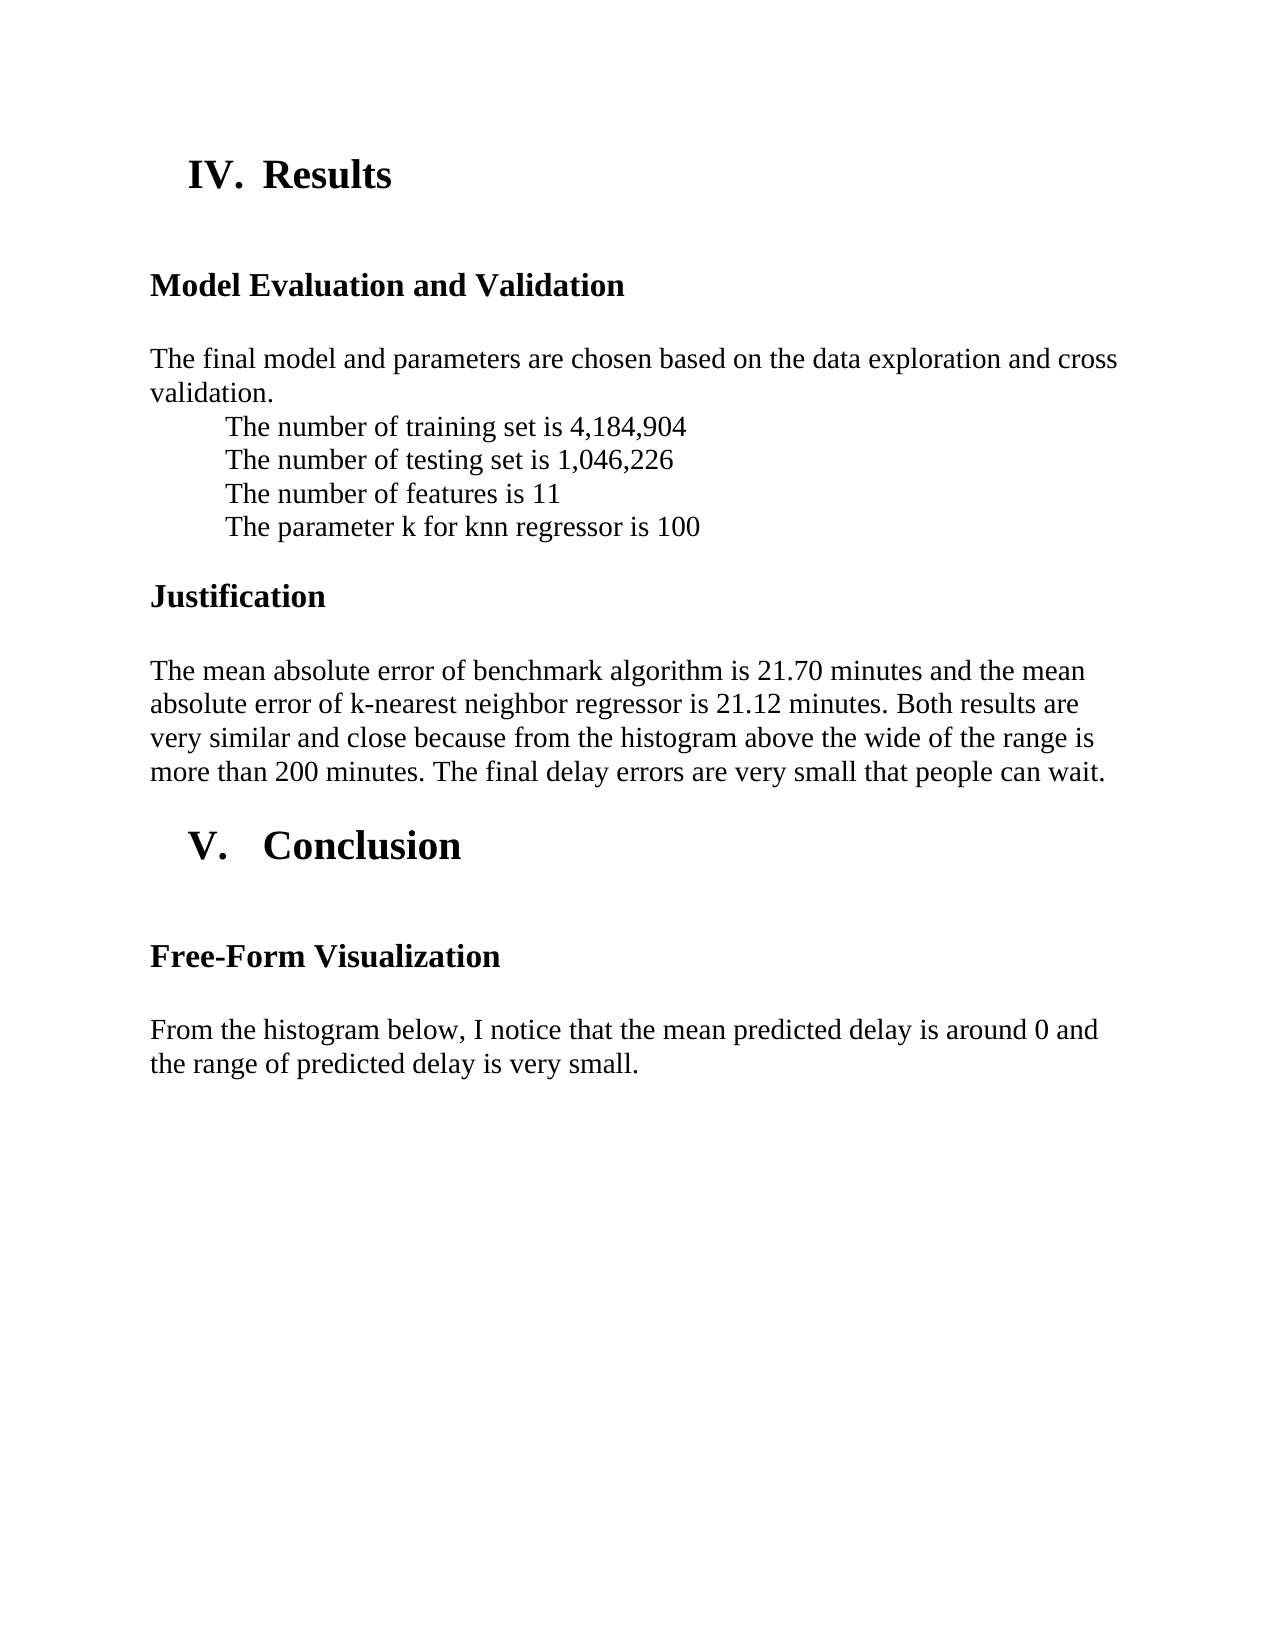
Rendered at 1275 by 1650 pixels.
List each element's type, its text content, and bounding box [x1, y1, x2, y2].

text The number of features is 11 [225, 476, 1125, 509]
text The number of testing set is 1,046,226 [225, 442, 1125, 476]
text The final model and parameters are chosen based on the data exploration and cross validation. [150, 342, 1125, 409]
text The number of training set is 4,184,904 [225, 409, 1125, 442]
text Model Evaluation and Validation [150, 265, 1125, 303]
list Results [187, 150, 1125, 198]
text Free-Form Visualization [150, 936, 1125, 974]
text The parameter k for knn regressor is 100 [225, 509, 1125, 543]
text The mean absolute error of benchmark algorithm is 21.70 minutes and the mean absolute error of k-nearest neighbor regressor is 21.12 minutes. Both results are very similar and close because from the histogram above the wide of the range is more than 200 minutes. The final delay errors are very small that people can wait. [150, 653, 1125, 787]
list Conclusion [187, 821, 1125, 869]
text Justification [150, 576, 1125, 615]
text From the histogram below, I notice that the mean predicted delay is around 0 and the range of predicted delay is very small. [150, 1012, 1125, 1079]
